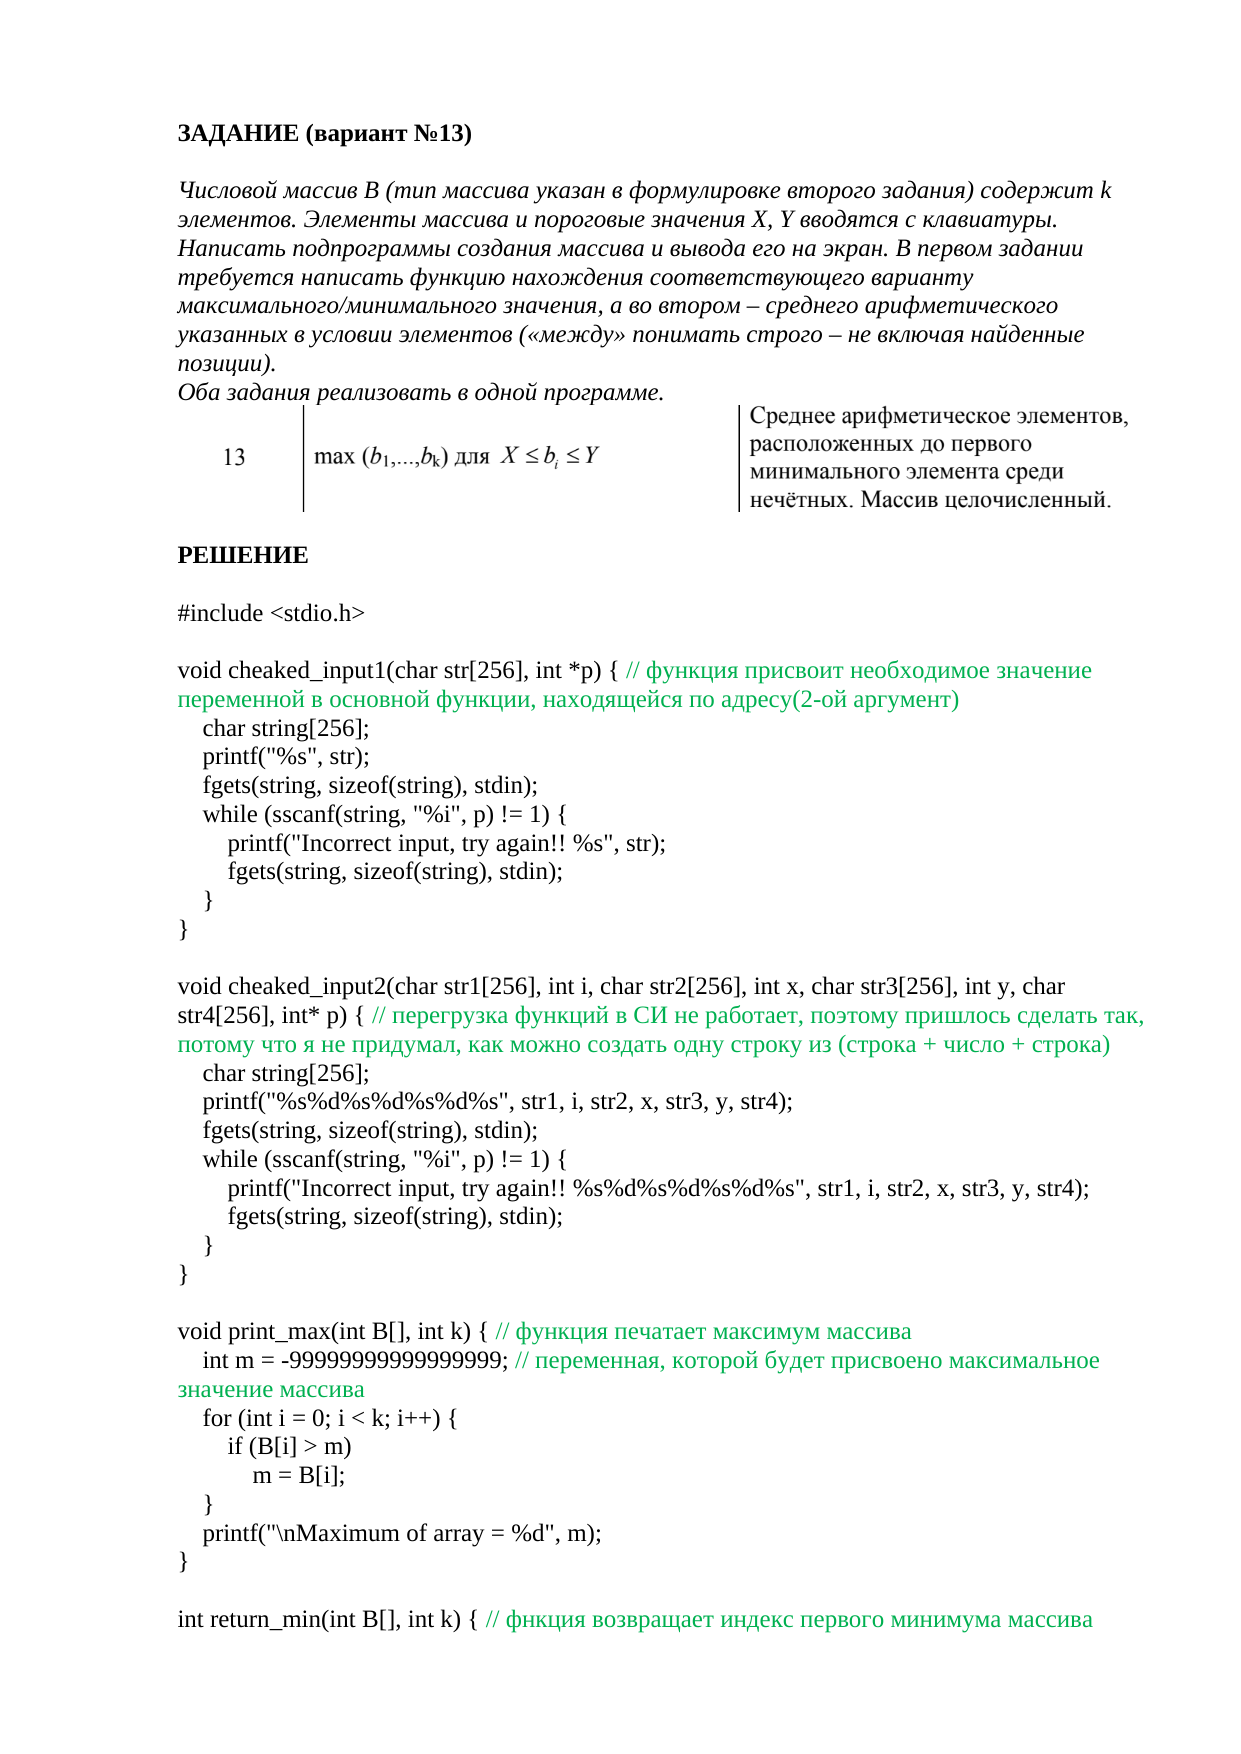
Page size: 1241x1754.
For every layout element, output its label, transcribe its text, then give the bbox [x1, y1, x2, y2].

text } [177, 885, 1152, 914]
text while (sscanf(string, "%i", p) != 1) { [177, 799, 1152, 828]
text for (int i = 0; i < k; i++) { [177, 1403, 1152, 1431]
text int return_min(int B[], int k) { // фнкция возвращает индекс первого минимума массива [177, 1604, 1152, 1633]
text printf("Incorrect input, try again!! %s%d%s%d%s%d%s", str1, i, str2, x, str3, y, str4); [177, 1173, 1152, 1201]
text char string[256]; [177, 713, 1152, 741]
text } [177, 1230, 1152, 1259]
text m = B[i]; [177, 1460, 1152, 1489]
text printf("%s", str); [177, 741, 1152, 770]
text fgets(string, sizeof(string), stdin); [177, 856, 1152, 885]
text Оба задания реализовать в одной программе. [177, 377, 1152, 405]
text char string[256]; [177, 1058, 1152, 1086]
text fgets(string, sizeof(string), stdin); [177, 1115, 1152, 1144]
text } [177, 1489, 1152, 1518]
text int m = -99999999999999999; // переменная, которой будет присвоено максимальное значение массива [177, 1345, 1152, 1403]
text элементов. Элементы массива и пороговые значения X, Y вводятся с клавиатуры. Написать подпрограммы создания массива и вывода его на экран. В первом задании требуется написать функцию нахождения соответствующего варианту максимального/минимального значения, а во втором – среднего арифметического указанных в условии элементов («между» понимать строго – не включая найденные позиции). [177, 204, 1152, 377]
text Числовой массив B (тип массива указан в формулировке второго задания) содержит k [177, 176, 1152, 204]
text if (B[i] > m) [177, 1431, 1152, 1460]
text printf("Incorrect input, try again!! %s", str); [177, 828, 1152, 856]
text ЗАДАНИЕ (вариант №13) [177, 118, 1152, 147]
text #include <stdio.h> [177, 598, 1152, 626]
text fgets(string, sizeof(string), stdin); [177, 1201, 1152, 1230]
picture [177, 405, 1152, 512]
text printf("%s%d%s%d%s%d%s", str1, i, str2, x, str3, y, str4); [177, 1086, 1152, 1115]
text РЕШЕНИЕ [177, 512, 1152, 569]
text void cheaked_input1(char str[256], int *p) { // функция присвоит необходимое значение переменной в основной функции, находящейся по адресу(2-ой аргумент) [177, 655, 1152, 713]
text } [177, 1546, 1152, 1575]
text } [177, 1259, 1152, 1288]
text fgets(string, sizeof(string), stdin); [177, 770, 1152, 799]
text } [177, 914, 1152, 943]
text printf("\nMaximum of array = %d", m); [177, 1518, 1152, 1546]
text while (sscanf(string, "%i", p) != 1) { [177, 1144, 1152, 1173]
text void print_max(int B[], int k) { // функция печатает максимум массива [177, 1316, 1152, 1345]
text void cheaked_input2(char str1[256], int i, char str2[256], int x, char str3[256], int y, char str4[256], int* p) { // перегрузка функций в СИ не работает, поэтому пришлось сделать так, потому что я не придумал, как можно создать одну строку из (строка + число + строка) [177, 971, 1152, 1058]
